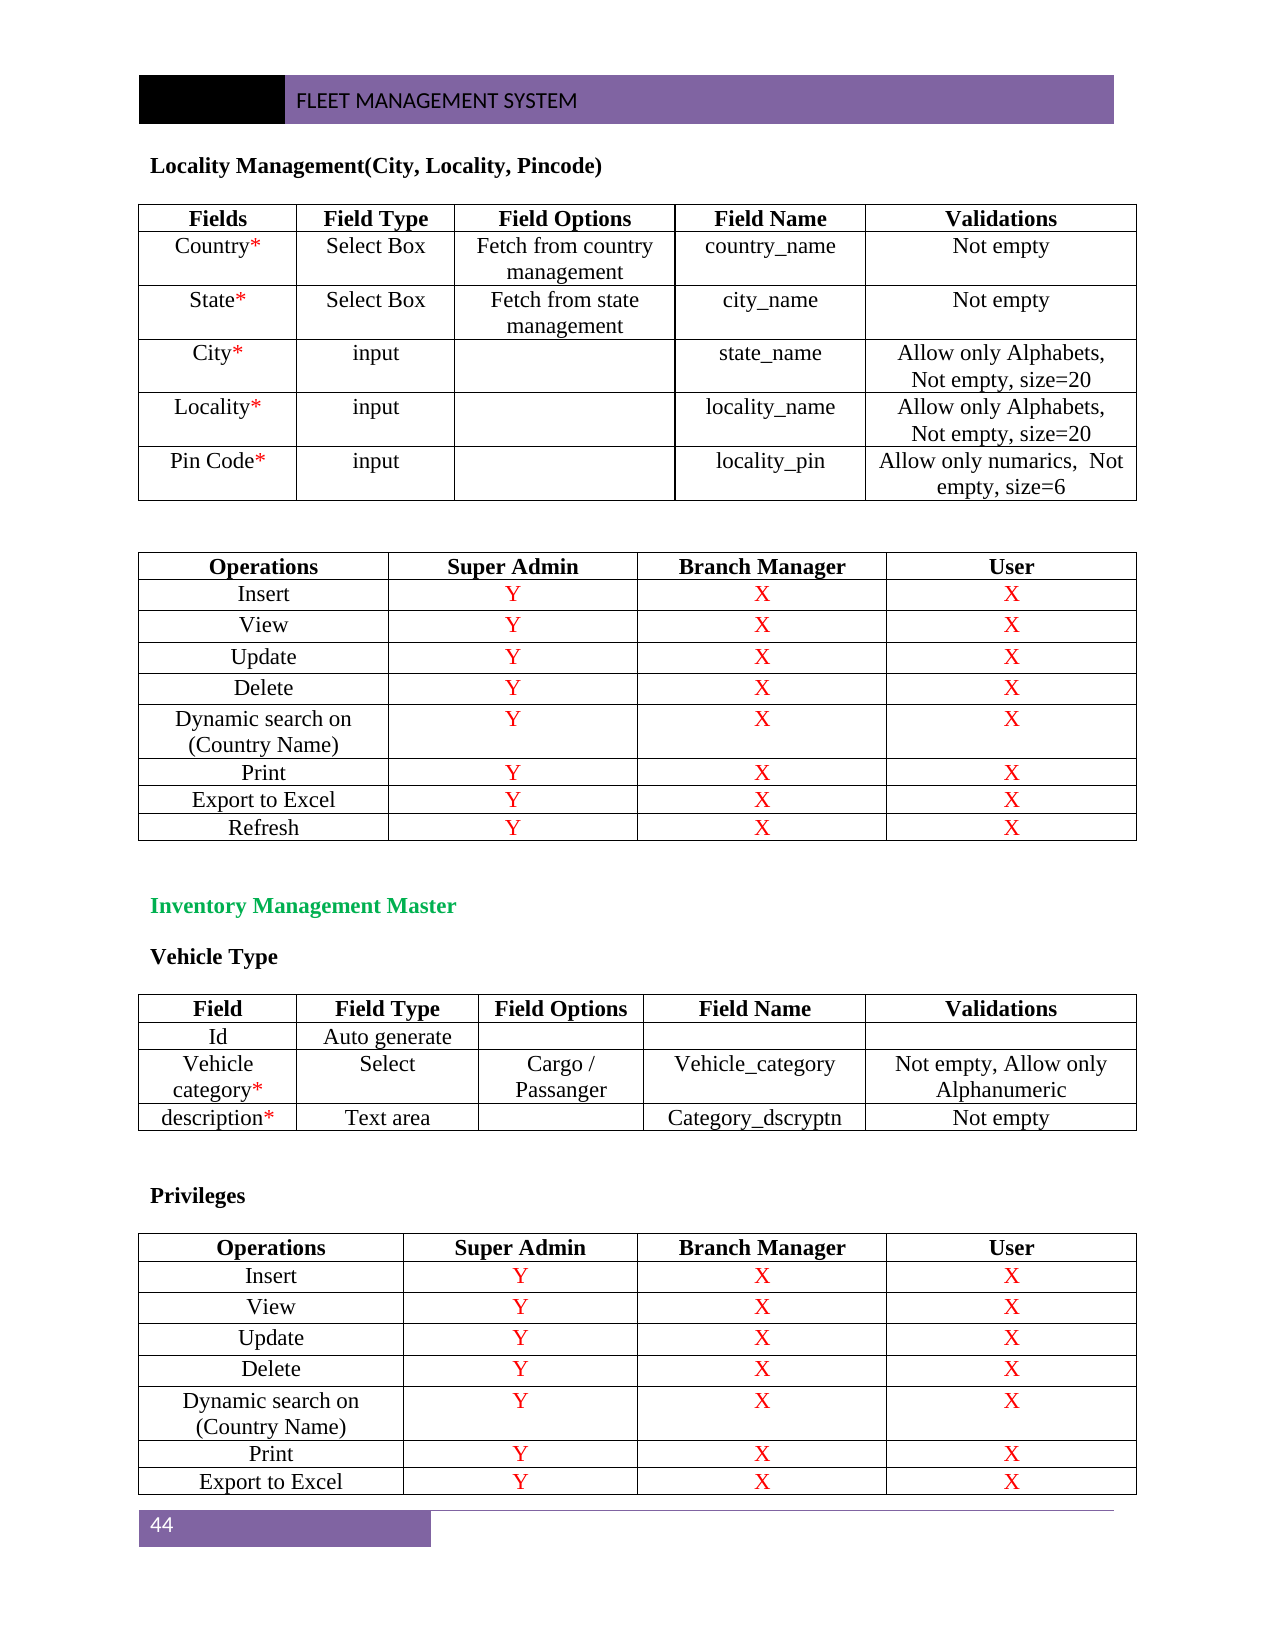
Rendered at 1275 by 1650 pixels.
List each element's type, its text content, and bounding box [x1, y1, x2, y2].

table_header Super Admin [404, 1234, 637, 1261]
table_cell View [139, 611, 388, 642]
table_cell X [638, 705, 886, 758]
table_cell Export to Excel [139, 1468, 403, 1494]
table_cell Export to Excel [139, 786, 388, 813]
table_cell Not empty [866, 1104, 1136, 1130]
table_cell X [887, 611, 1136, 642]
table_header Super Admin [389, 553, 637, 579]
table_cell Fetch from state management [455, 286, 674, 338]
table_cell Print [139, 1441, 403, 1467]
table_cell Not empty [866, 232, 1136, 285]
table_header Operations [139, 1234, 403, 1261]
table_header Field [139, 995, 296, 1022]
table_cell City* [139, 340, 296, 392]
table_cell X [887, 759, 1136, 785]
table_cell X [638, 759, 886, 785]
table_cell Y [404, 1262, 637, 1292]
table_cell state_name [676, 340, 865, 392]
table_cell Y [404, 1356, 637, 1386]
table_cell Print [139, 759, 388, 785]
table_cell Insert [139, 580, 388, 610]
table_cell Select [297, 1050, 478, 1103]
table_cell Not empty [866, 286, 1136, 338]
table_cell Allow only Alphabets, Not empty, size=20 [866, 393, 1136, 446]
table_header User [887, 1234, 1136, 1261]
table_cell Y [404, 1293, 637, 1323]
table_header Field Name [644, 995, 865, 1022]
table_cell Vehicle_category [644, 1050, 865, 1103]
table_header Branch Manager [638, 553, 886, 579]
table_cell X [887, 643, 1136, 673]
table_cell Y [389, 580, 637, 610]
table_cell X [638, 674, 886, 704]
table_cell Select Box [297, 286, 454, 338]
table_cell city_name [676, 286, 865, 338]
table_header Field Type [297, 205, 454, 231]
table_cell input [297, 393, 454, 446]
table_cell Category_dscryptn [644, 1104, 865, 1130]
table_cell X [638, 580, 886, 610]
table_cell input [297, 447, 454, 500]
table_cell locality_name [676, 393, 865, 446]
table_cell X [887, 674, 1136, 704]
table_cell Y [389, 759, 637, 785]
table_header Field Options [479, 995, 643, 1022]
table_header Field Options [455, 205, 674, 231]
table_cell Locality* [139, 393, 296, 446]
table_cell X [887, 786, 1136, 813]
table_cell Delete [139, 1356, 403, 1386]
table_cell Dynamic search on (Country Name) [139, 1387, 403, 1439]
table_cell Text area [297, 1104, 478, 1130]
table_cell X [638, 1262, 886, 1292]
table_cell X [887, 1324, 1136, 1354]
table_cell X [638, 611, 886, 642]
table_cell Y [404, 1324, 637, 1354]
table_cell Y [389, 814, 637, 840]
table_cell Y [404, 1468, 637, 1494]
table_cell Y [404, 1441, 637, 1467]
table_header Operations [139, 553, 388, 579]
table_cell [644, 1023, 865, 1049]
table_cell Allow only numarics, Not empty, size=6 [866, 447, 1136, 500]
table_cell X [887, 1387, 1136, 1439]
table_cell X [638, 1387, 886, 1439]
table_cell X [638, 1441, 886, 1467]
table_cell Refresh [139, 814, 388, 840]
table_cell X [887, 1441, 1136, 1467]
table_cell [479, 1104, 643, 1130]
table_cell input [297, 340, 454, 392]
table_cell Y [404, 1387, 637, 1439]
table_cell Vehicle category* [139, 1050, 296, 1103]
table_cell country_name [676, 232, 865, 285]
table_cell X [638, 786, 886, 813]
table_cell X [638, 814, 886, 840]
table_header Validations [866, 205, 1136, 231]
table_cell Y [389, 611, 637, 642]
table_cell locality_pin [676, 447, 865, 500]
table_cell Country* [139, 232, 296, 285]
table_cell Update [139, 643, 388, 673]
table_cell Fetch from country management [455, 232, 674, 285]
table_cell X [887, 580, 1136, 610]
table_header User [887, 553, 1136, 579]
table_header Validations [866, 995, 1136, 1022]
table_cell X [887, 1293, 1136, 1323]
table_cell Insert [139, 1262, 403, 1292]
table_cell Cargo / Passanger [479, 1050, 643, 1103]
table_cell Y [389, 705, 637, 758]
table_cell [455, 340, 674, 392]
table_cell X [638, 1293, 886, 1323]
table_cell State* [139, 286, 296, 338]
text Inventory Management Master [150, 892, 1125, 918]
table_header Branch Manager [638, 1234, 886, 1261]
table_cell X [638, 1468, 886, 1494]
table_header Fields [139, 205, 296, 231]
table_cell description* [139, 1104, 296, 1130]
table_cell X [638, 643, 886, 673]
table_cell Y [389, 786, 637, 813]
table_cell X [887, 705, 1136, 758]
table_cell Auto generate [297, 1023, 478, 1049]
table_header Field Type [297, 995, 478, 1022]
table_cell Not empty, Allow only Alphanumeric [866, 1050, 1136, 1103]
table_cell View [139, 1293, 403, 1323]
table_header Field Name [676, 205, 865, 231]
table_cell X [887, 1262, 1136, 1292]
table_cell Y [389, 674, 637, 704]
table_cell X [887, 1468, 1136, 1494]
table_cell [479, 1023, 643, 1049]
table_cell Id [139, 1023, 296, 1049]
text Locality Management(City, Locality, Pincode) [150, 152, 1125, 179]
table_cell X [887, 814, 1136, 840]
table_cell Pin Code* [139, 447, 296, 500]
table_cell Select Box [297, 232, 454, 285]
table_cell [455, 393, 674, 446]
table_cell X [887, 1356, 1136, 1386]
table_cell X [638, 1356, 886, 1386]
table_cell Y [389, 643, 637, 673]
table_cell Delete [139, 674, 388, 704]
text Privileges [150, 1182, 1125, 1209]
text Vehicle Type [150, 943, 1125, 969]
table_cell Update [139, 1324, 403, 1354]
table_cell Dynamic search on (Country Name) [139, 705, 388, 758]
table_cell [866, 1023, 1136, 1049]
table_cell Allow only Alphabets, Not empty, size=20 [866, 340, 1136, 392]
table_cell X [638, 1324, 886, 1354]
table_cell [455, 447, 674, 500]
